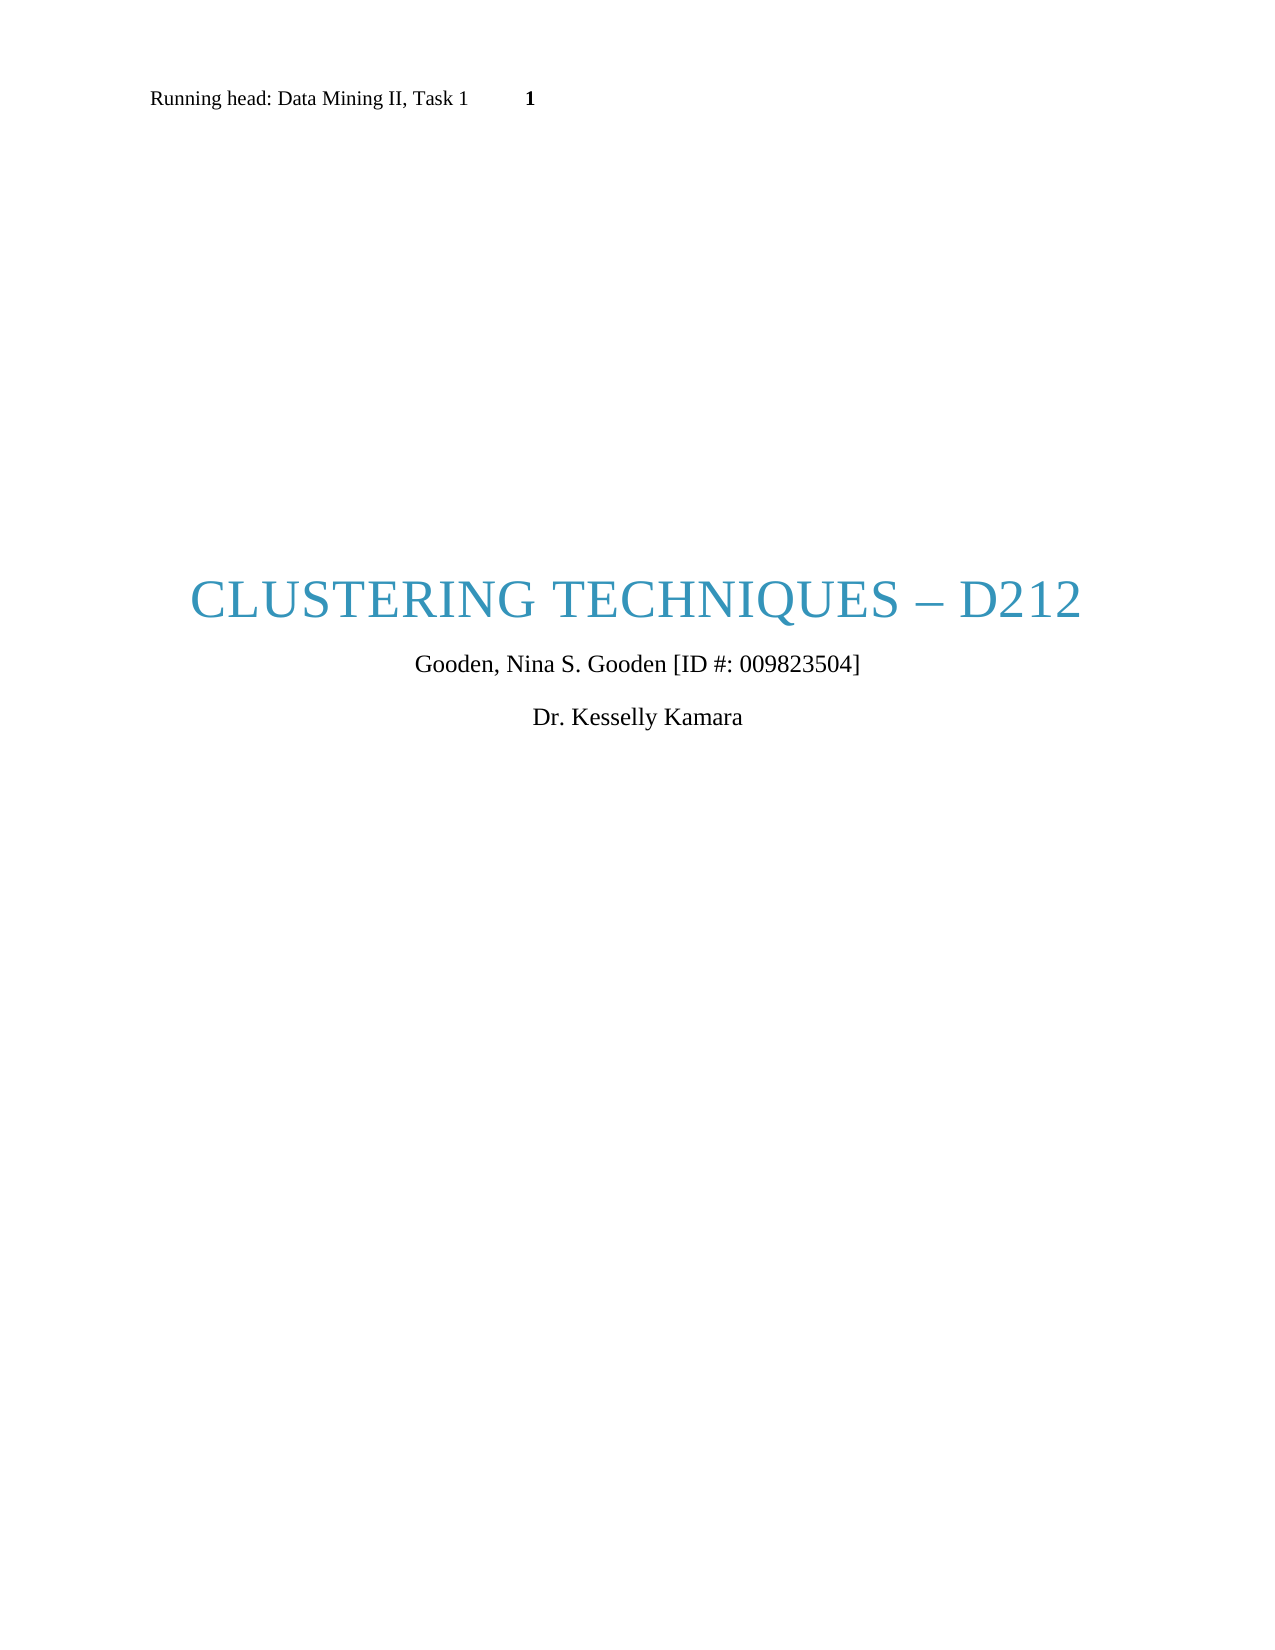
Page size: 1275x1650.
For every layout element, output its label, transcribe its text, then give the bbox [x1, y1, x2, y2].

title Gooden, Nina S. Gooden [ID #: 009823504] [150, 649, 1125, 677]
title Dr. Kesselly Kamara [150, 702, 1125, 731]
